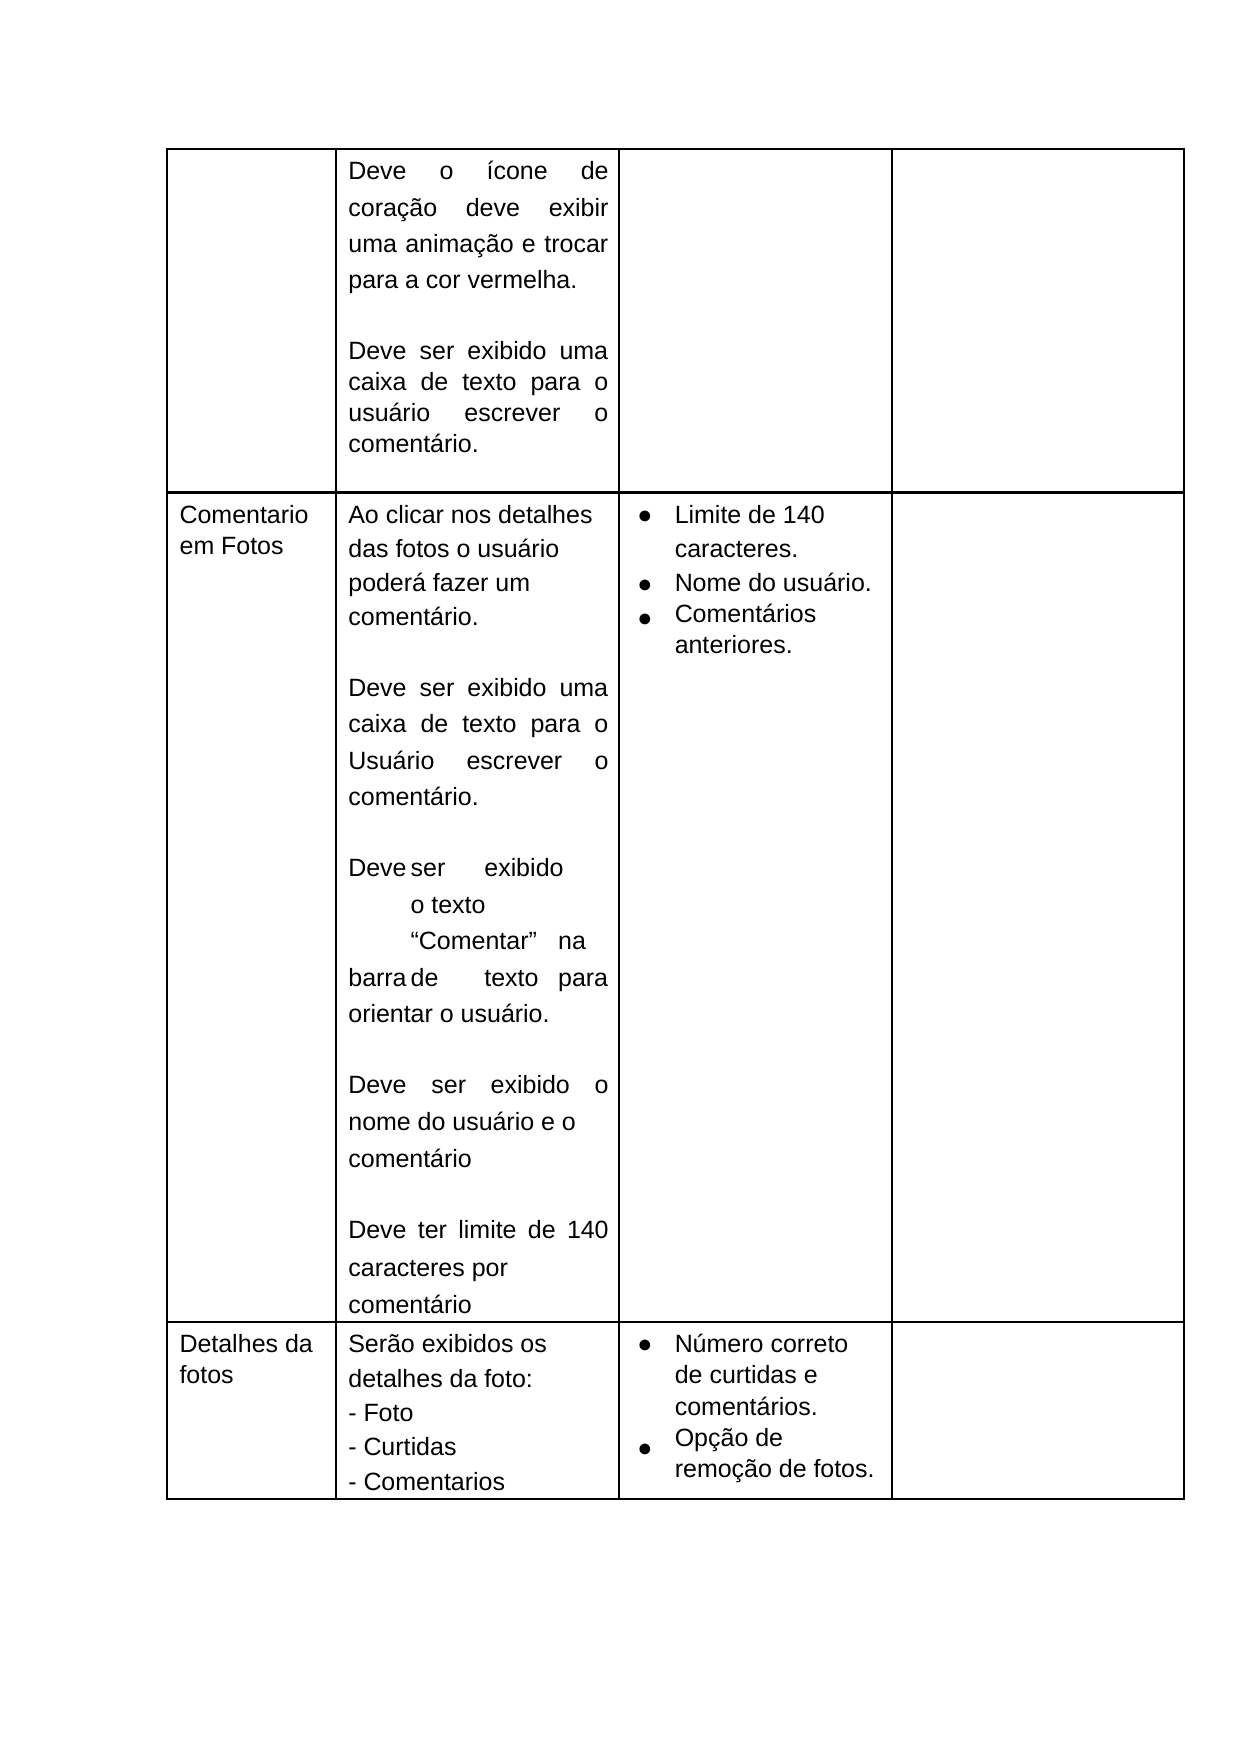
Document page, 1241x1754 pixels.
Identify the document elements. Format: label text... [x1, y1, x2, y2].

table_cell Limite de 140 caracteres. Nome do usuário. Comentários anteriores. [674, 494, 891, 1321]
table_cell ● ● [620, 1323, 673, 1498]
table_header [893, 150, 1183, 491]
table_cell [893, 1323, 1183, 1498]
table_cell [893, 494, 1183, 1321]
table_cell Ao clicar nos detalhes das fotos o usuário poderá fazer um comentário. Deve ser exibido uma caixa de texto para o Usuário escrever o comentário. Deve ser exibido o texto “Comentar” na barra de texto para orientar o usuário. Deve ser exibido o nome do usuário e o comentário Deve ter limite de 140 caracteres por comentário [337, 494, 618, 1321]
table_cell Comentario em Fotos [168, 494, 335, 1321]
table_header Deve o ícone de coração deve exibir uma animação e trocar para a cor vermelha. Deve ser exibido uma caixa de texto para o usuário escrever o comentário. [337, 150, 618, 491]
table_header [620, 150, 673, 491]
table_cell Detalhes da fotos [168, 1323, 335, 1498]
table_cell ● ● ● [620, 494, 673, 1321]
table_header [674, 150, 891, 491]
table_cell Número correto de curtidas e comentários. Opção de remoção de fotos. [674, 1323, 891, 1498]
table_cell Serão exibidos os detalhes da foto: Foto Curtidas Comentarios [337, 1323, 618, 1498]
table_header [168, 150, 335, 491]
